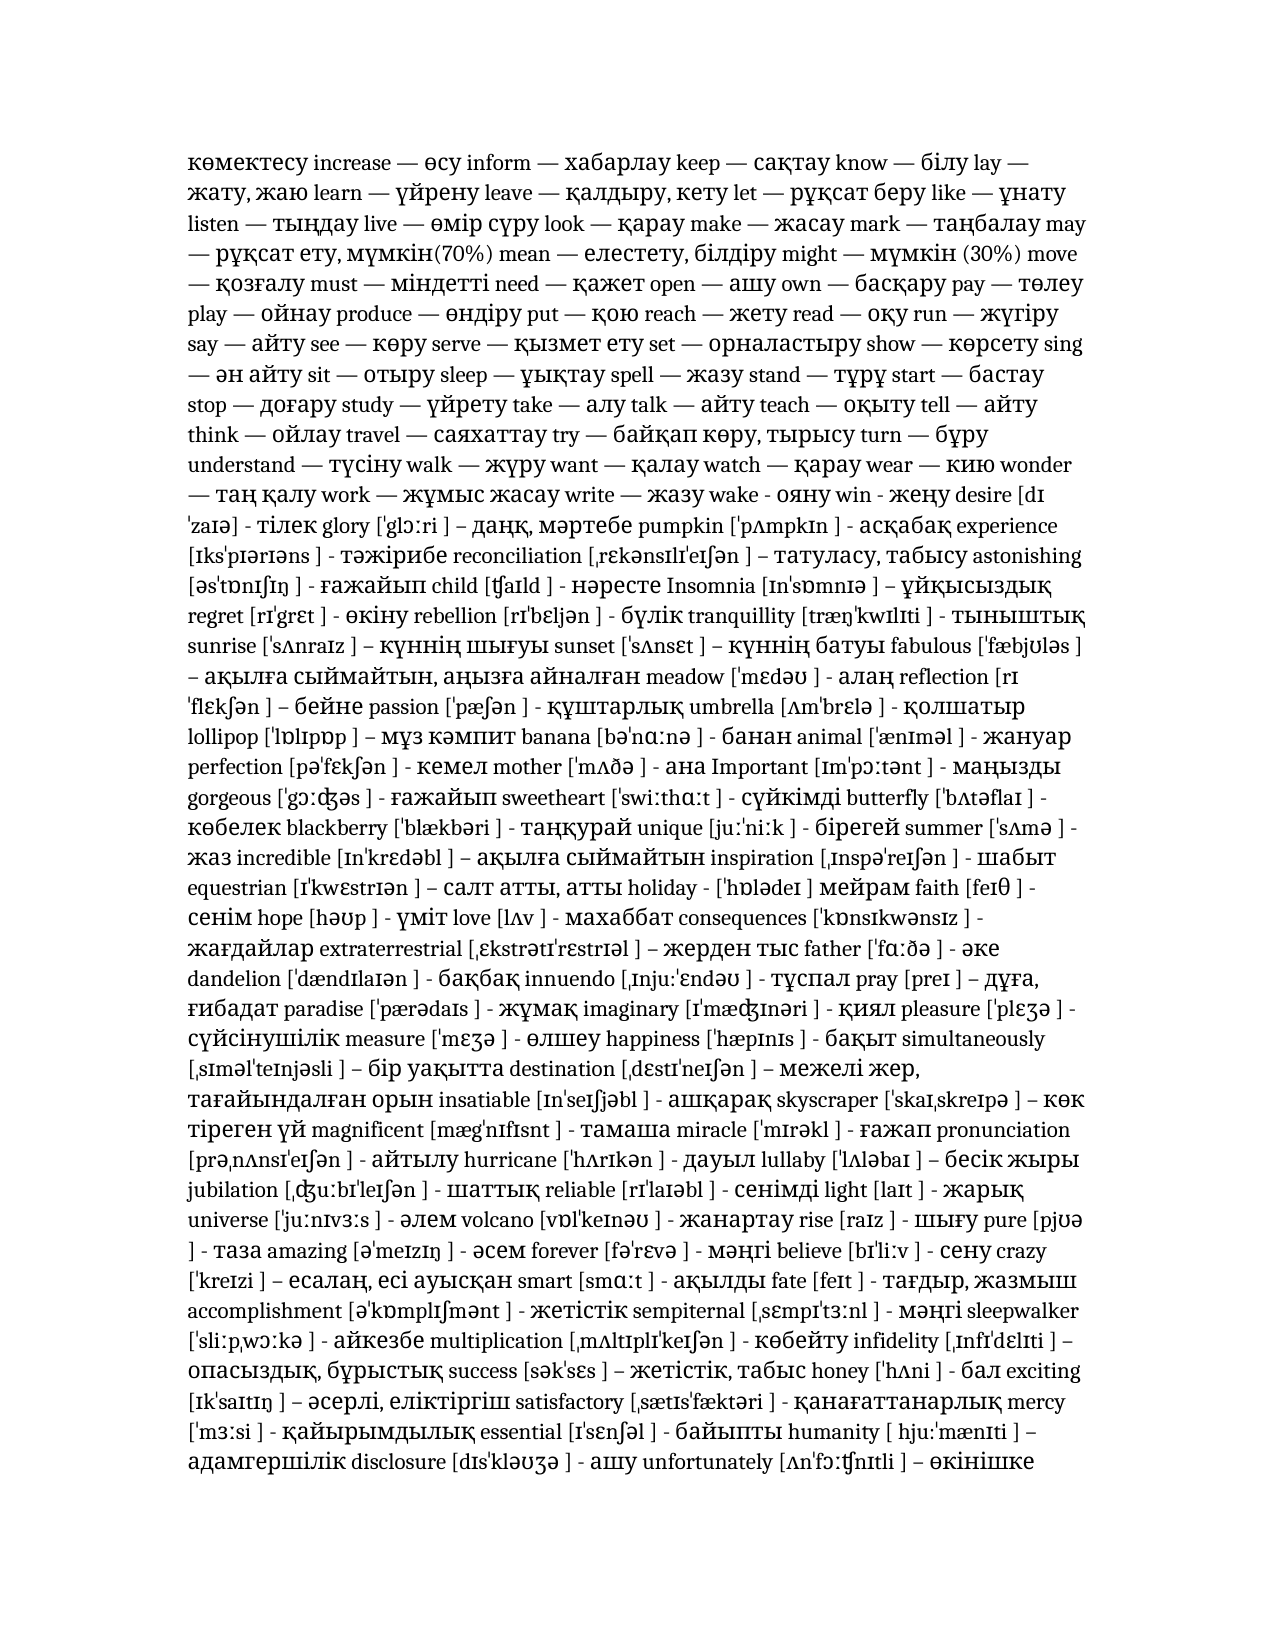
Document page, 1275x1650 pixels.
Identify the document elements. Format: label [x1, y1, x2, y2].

text [187, 150, 1087, 1475]
